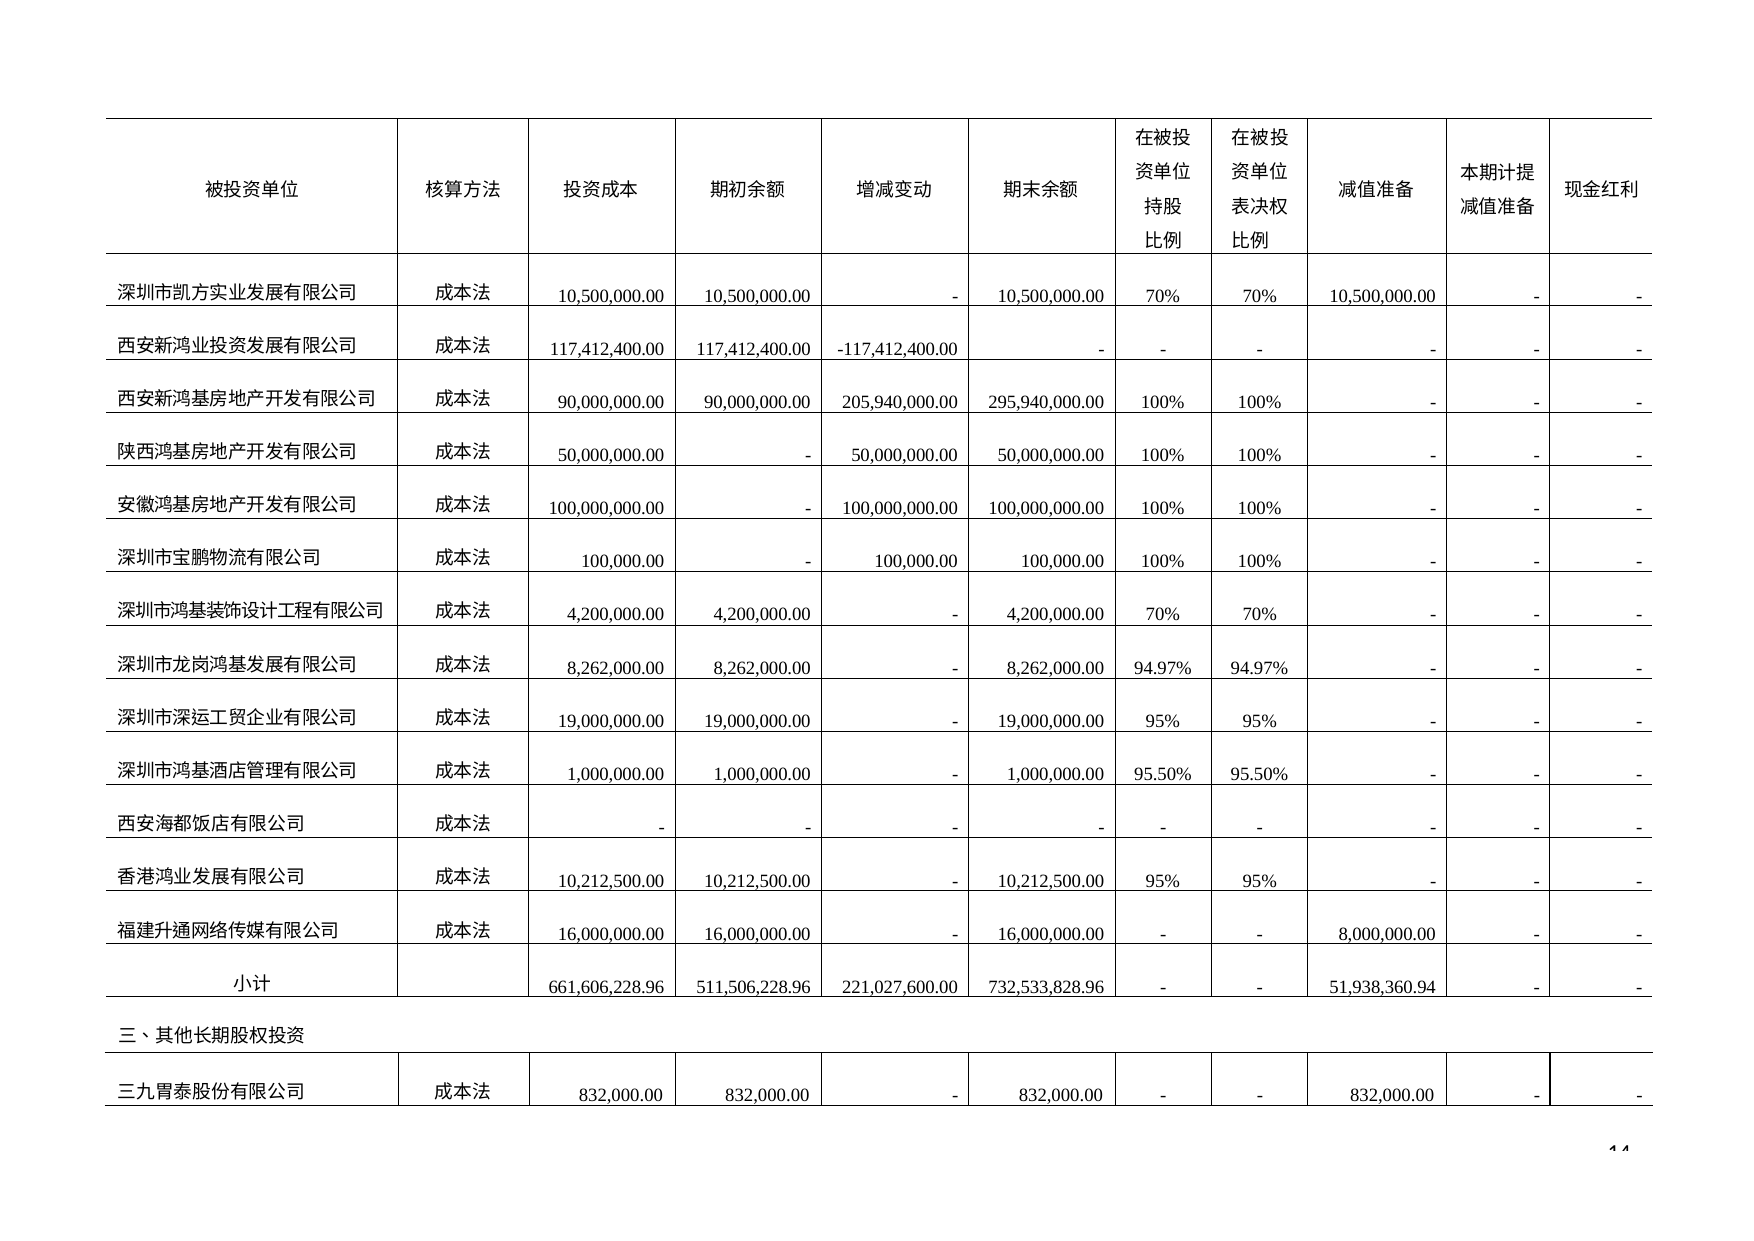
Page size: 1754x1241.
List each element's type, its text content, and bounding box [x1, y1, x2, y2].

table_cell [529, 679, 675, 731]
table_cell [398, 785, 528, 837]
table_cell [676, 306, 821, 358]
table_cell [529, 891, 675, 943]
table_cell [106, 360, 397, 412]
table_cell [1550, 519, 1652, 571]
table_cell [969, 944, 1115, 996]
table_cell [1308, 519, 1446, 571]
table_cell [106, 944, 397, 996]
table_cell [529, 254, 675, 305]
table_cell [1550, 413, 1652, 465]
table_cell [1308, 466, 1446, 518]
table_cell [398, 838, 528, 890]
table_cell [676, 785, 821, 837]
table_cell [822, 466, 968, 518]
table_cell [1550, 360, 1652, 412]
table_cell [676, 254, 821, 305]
text 三、其他长期股权投资 [118, 1023, 1666, 1048]
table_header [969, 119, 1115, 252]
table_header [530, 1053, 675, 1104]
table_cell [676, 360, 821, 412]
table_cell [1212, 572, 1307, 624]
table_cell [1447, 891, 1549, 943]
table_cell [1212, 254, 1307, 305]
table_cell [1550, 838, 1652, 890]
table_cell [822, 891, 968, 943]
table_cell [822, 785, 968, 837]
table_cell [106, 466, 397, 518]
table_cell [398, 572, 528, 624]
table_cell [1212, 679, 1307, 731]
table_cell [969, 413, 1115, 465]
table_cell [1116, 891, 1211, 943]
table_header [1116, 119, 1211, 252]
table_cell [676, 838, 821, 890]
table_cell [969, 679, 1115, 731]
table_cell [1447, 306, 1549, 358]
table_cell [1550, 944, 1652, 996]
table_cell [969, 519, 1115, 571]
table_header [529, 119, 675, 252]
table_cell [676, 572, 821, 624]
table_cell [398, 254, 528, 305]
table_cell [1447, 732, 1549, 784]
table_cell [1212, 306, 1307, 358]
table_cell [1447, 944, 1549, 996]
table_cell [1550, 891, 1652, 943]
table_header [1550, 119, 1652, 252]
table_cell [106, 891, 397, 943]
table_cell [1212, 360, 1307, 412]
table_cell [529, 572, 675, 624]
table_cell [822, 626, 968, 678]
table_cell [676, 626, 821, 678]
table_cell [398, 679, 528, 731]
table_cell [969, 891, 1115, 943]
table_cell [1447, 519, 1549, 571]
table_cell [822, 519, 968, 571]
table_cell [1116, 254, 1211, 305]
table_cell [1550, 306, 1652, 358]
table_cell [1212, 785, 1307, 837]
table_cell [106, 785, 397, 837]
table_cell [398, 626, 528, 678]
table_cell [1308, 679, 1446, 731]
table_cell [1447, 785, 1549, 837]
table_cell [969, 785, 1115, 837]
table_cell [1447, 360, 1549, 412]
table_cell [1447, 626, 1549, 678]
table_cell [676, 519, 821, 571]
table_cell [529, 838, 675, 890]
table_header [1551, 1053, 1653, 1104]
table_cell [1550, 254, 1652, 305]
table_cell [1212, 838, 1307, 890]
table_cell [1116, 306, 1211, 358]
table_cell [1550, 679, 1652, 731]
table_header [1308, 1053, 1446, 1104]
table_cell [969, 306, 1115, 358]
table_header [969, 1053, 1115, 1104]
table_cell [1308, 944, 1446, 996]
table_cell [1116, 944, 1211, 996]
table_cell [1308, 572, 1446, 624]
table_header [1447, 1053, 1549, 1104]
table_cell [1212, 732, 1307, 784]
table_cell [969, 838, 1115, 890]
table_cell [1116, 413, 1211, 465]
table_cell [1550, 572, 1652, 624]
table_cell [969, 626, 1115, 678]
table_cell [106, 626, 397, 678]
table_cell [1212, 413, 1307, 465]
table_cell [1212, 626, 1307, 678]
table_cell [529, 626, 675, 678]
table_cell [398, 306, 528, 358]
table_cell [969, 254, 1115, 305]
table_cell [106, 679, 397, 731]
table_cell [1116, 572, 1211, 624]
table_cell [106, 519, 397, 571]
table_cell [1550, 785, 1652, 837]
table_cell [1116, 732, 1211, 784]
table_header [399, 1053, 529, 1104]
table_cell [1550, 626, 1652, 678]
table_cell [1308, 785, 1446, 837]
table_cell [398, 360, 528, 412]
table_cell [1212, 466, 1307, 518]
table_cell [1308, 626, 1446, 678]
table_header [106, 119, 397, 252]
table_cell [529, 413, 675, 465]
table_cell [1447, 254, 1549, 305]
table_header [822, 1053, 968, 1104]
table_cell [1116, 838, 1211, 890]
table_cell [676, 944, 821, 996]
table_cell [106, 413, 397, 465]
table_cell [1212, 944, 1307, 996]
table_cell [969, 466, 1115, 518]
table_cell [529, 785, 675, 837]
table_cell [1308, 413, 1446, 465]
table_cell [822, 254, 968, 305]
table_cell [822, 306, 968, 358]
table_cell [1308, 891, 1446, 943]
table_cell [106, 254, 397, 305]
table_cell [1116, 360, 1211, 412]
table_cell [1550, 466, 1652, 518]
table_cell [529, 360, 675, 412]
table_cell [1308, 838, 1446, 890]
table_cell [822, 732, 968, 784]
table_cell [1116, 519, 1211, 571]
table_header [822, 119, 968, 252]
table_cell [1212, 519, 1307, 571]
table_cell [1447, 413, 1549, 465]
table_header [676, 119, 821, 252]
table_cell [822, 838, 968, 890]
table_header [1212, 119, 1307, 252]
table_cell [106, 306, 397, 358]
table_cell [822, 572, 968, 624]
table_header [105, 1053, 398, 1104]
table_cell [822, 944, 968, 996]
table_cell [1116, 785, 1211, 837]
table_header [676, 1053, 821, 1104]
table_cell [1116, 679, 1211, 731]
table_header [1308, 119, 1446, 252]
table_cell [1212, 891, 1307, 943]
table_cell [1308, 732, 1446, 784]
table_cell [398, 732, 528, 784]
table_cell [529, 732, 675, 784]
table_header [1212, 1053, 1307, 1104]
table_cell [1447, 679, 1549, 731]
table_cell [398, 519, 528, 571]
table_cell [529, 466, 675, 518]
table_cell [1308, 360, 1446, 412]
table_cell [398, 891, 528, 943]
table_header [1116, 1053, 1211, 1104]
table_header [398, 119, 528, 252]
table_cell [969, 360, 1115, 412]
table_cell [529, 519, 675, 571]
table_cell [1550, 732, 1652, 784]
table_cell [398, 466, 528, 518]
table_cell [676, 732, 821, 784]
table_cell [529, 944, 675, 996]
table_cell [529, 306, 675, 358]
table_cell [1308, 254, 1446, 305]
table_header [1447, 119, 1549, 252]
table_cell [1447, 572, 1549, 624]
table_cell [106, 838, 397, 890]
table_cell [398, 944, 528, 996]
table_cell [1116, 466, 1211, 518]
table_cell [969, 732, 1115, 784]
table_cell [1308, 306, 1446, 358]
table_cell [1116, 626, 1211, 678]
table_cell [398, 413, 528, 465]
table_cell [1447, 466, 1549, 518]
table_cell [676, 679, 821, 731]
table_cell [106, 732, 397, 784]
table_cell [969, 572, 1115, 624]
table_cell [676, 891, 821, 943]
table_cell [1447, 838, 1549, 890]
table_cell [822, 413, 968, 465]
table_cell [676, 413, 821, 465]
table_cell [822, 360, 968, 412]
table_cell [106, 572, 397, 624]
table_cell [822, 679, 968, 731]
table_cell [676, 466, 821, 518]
